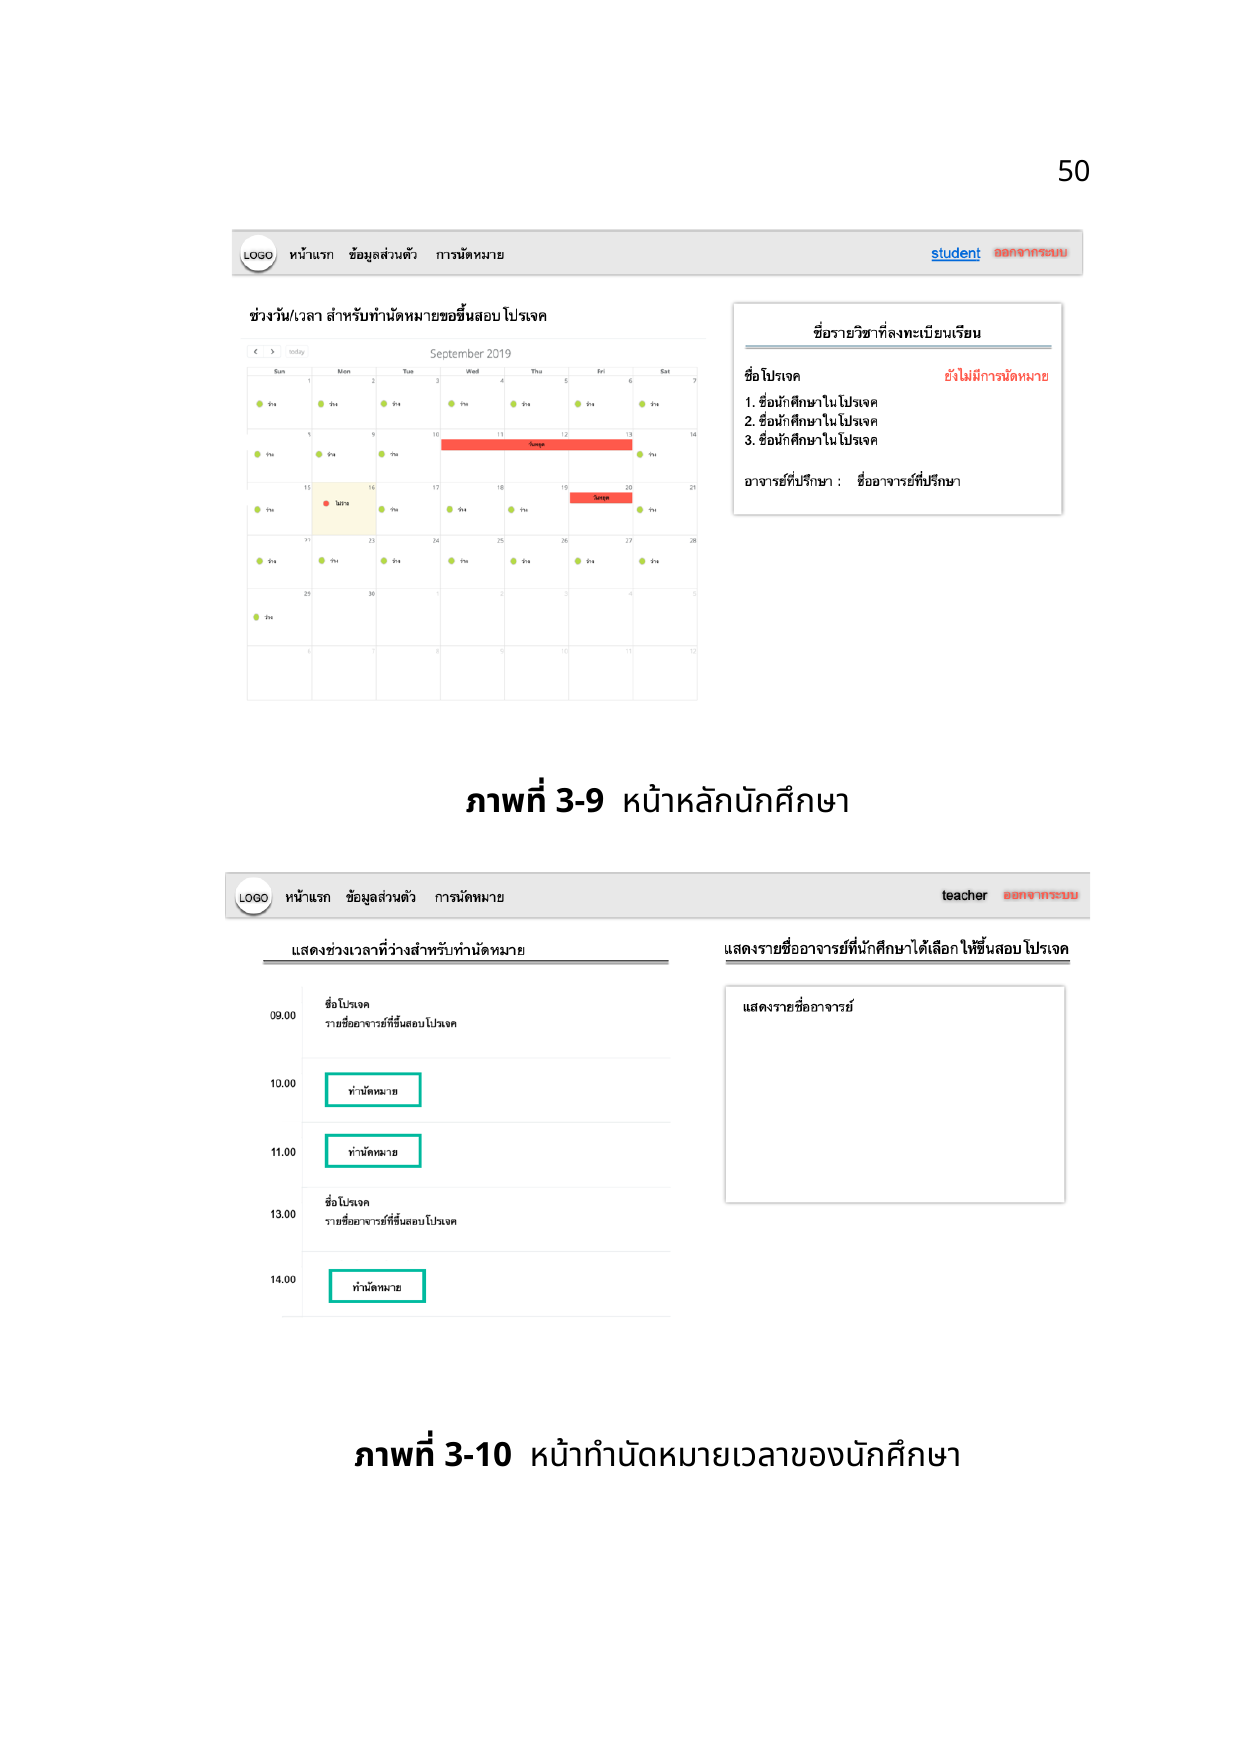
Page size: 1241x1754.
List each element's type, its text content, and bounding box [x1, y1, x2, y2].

text ภาพที่ 3-9 หน้าหลักนักศึกษา [225, 777, 1090, 827]
picture [225, 872, 1091, 1385]
picture [231, 229, 1084, 732]
text ภาพที่ 3-10 หน้าทำนัดหมายเวลาของนักศึกษา [225, 1430, 1090, 1481]
